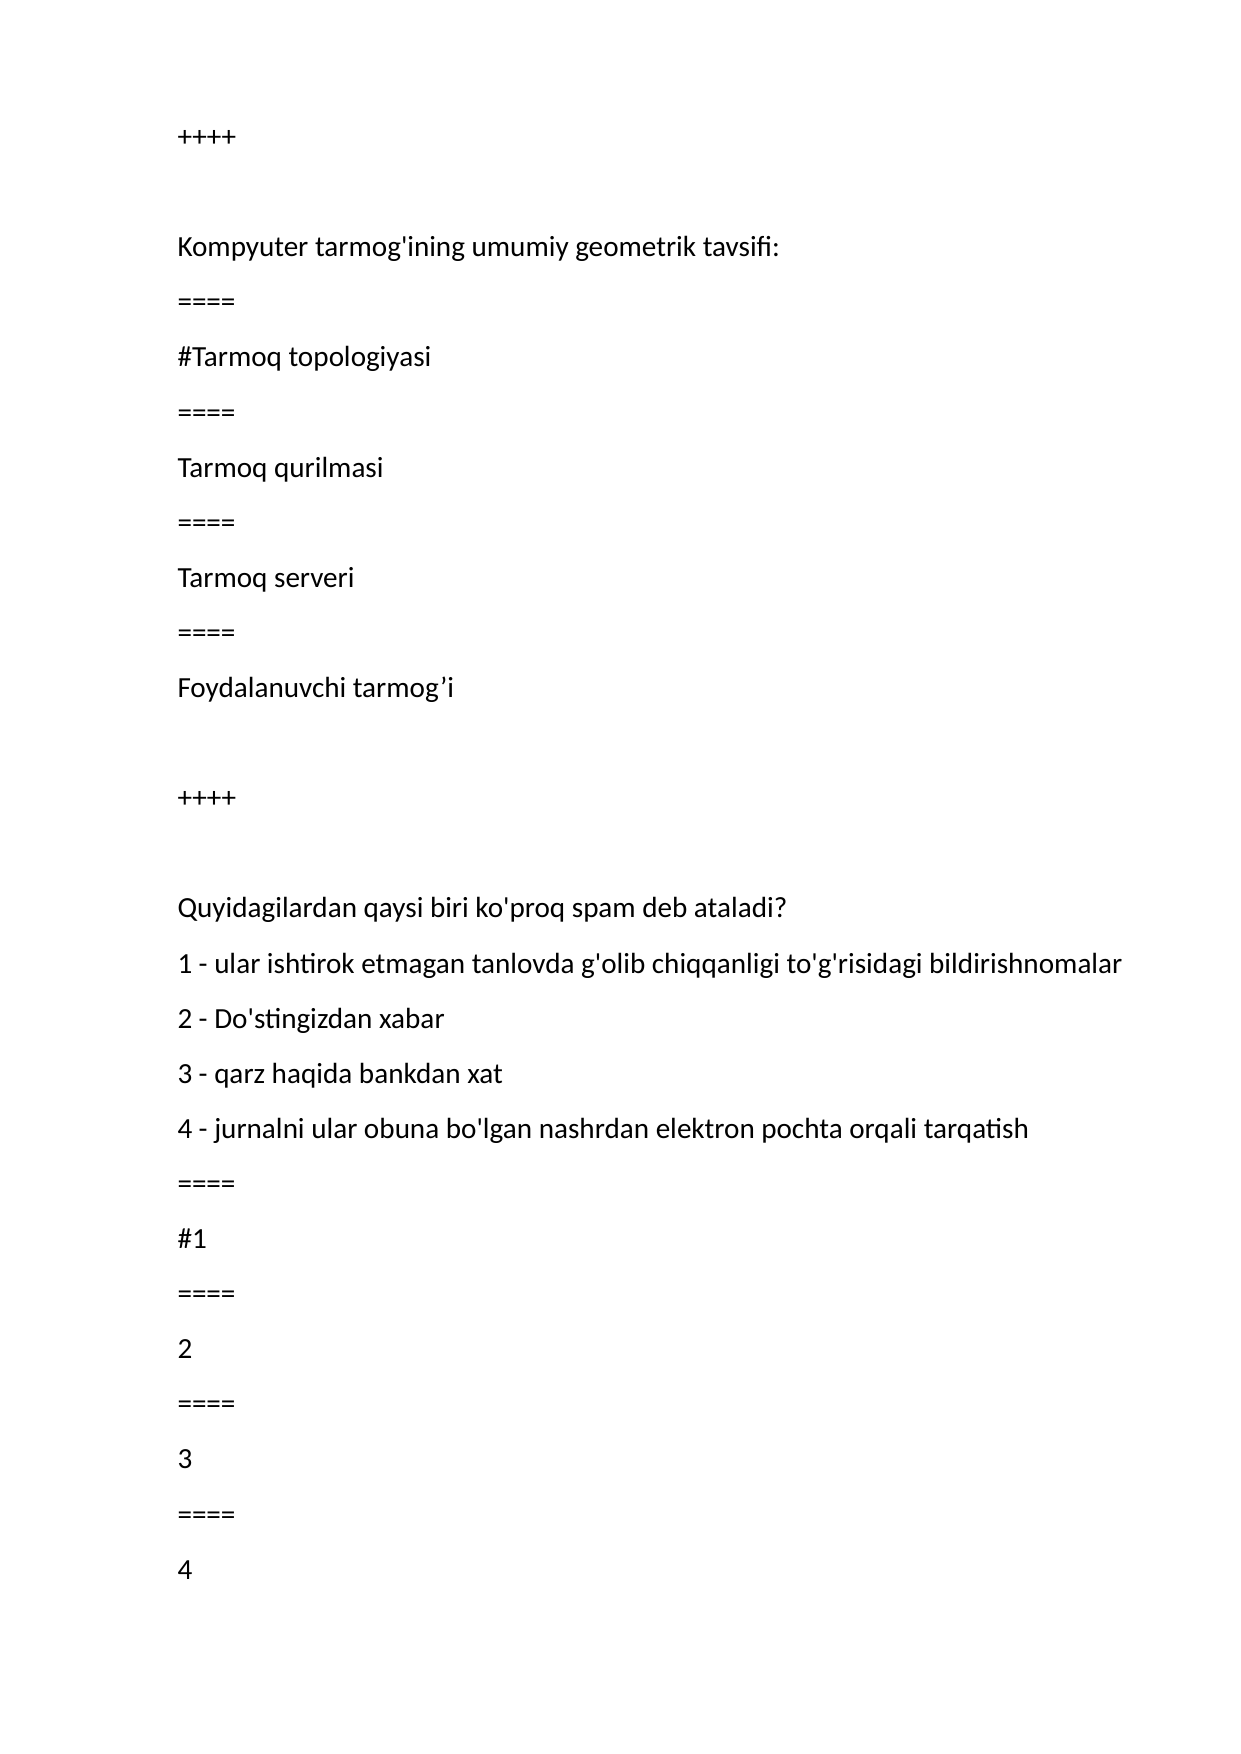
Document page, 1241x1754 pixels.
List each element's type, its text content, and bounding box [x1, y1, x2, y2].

text ==== [177, 283, 1152, 319]
text ==== [177, 504, 1152, 539]
text ++++ [177, 118, 1152, 154]
text Kompyuter tarmog'ining umumiy geometrik tavsifi: [177, 228, 1152, 264]
text 2 - Do'stingizdan xabar [177, 1000, 1152, 1035]
text #1 [177, 1220, 1152, 1256]
text 3 [177, 1441, 1152, 1476]
text ==== [177, 394, 1152, 429]
text Tarmoq qurilmasi [177, 449, 1152, 484]
text 2 [177, 1330, 1152, 1366]
text Foydalanuvchi tarmog’i [177, 669, 1152, 705]
text 4 - jurnalni ular obuna bo'lgan nashrdan elektron pochta orqali tarqatish [177, 1110, 1152, 1146]
text 3 - qarz haqida bankdan xat [177, 1055, 1152, 1091]
text ++++ [177, 779, 1152, 815]
text #Tarmoq topologiyasi [177, 338, 1152, 374]
text ==== [177, 1165, 1152, 1201]
text ==== [177, 1496, 1152, 1531]
text Quyidagilardan qaysi biri ko'proq spam deb ataladi? [177, 889, 1152, 925]
text 4 [177, 1551, 1152, 1586]
text ==== [177, 1386, 1152, 1421]
text Tarmoq serveri [177, 559, 1152, 594]
text ==== [177, 614, 1152, 650]
text ==== [177, 1275, 1152, 1311]
text 1 - ular ishtirok etmagan tanlovda g'olib chiqqanligi to'g'risidagi bildirishnomalar [177, 945, 1152, 980]
